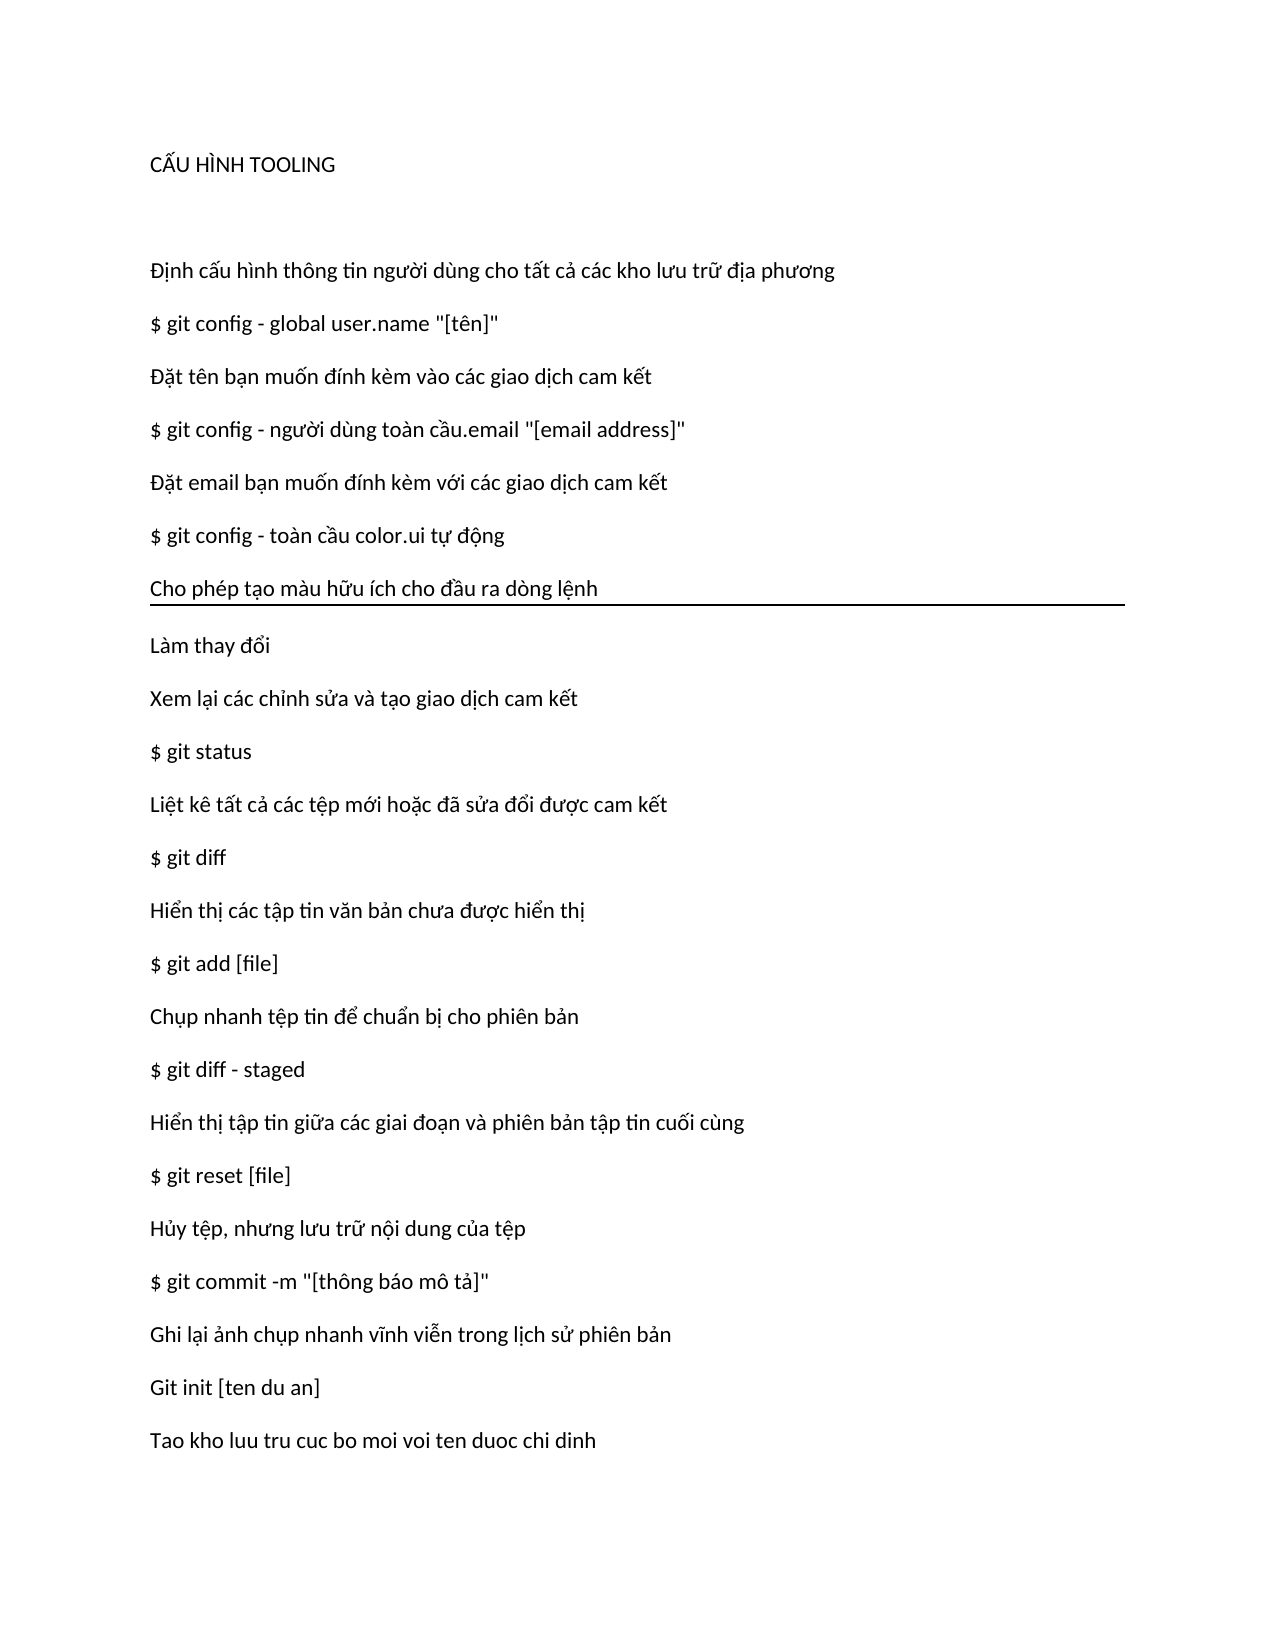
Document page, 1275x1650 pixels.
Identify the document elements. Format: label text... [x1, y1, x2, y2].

text $ git diff - staged [150, 1055, 1125, 1083]
text $ git diff [150, 843, 1125, 871]
text Chụp nhanh tệp tin để chuẩn bị cho phiên bản [150, 1002, 1125, 1030]
text CẤU HÌNH TOOLING [150, 150, 1125, 178]
text Hiển thị tập tin giữa các giai đoạn và phiên bản tập tin cuối cùng [150, 1108, 1125, 1136]
text $ git config - toàn cầu color.ui tự động [150, 521, 1125, 549]
text Cho phép tạo màu hữu ích cho đầu ra dòng lệnh [150, 574, 1125, 604]
text $ git reset [file] [150, 1161, 1125, 1189]
text $ git commit -m "[thông báo mô tả]" [150, 1267, 1125, 1295]
text $ git add [file] [150, 949, 1125, 977]
text Xem lại các chỉnh sửa và tạo giao dịch cam kết [150, 684, 1125, 712]
text Hủy tệp, nhưng lưu trữ nội dung của tệp [150, 1214, 1125, 1242]
text Đặt tên bạn muốn đính kèm vào các giao dịch cam kết [150, 362, 1125, 390]
text Tao kho luu tru cuc bo moi voi ten duoc chi dinh [150, 1426, 1125, 1454]
text Hiển thị các tập tin văn bản chưa được hiển thị [150, 896, 1125, 924]
text Làm thay đổi [150, 631, 1125, 659]
text Định cấu hình thông tin người dùng cho tất cả các kho lưu trữ địa phương [150, 256, 1125, 284]
text $ git config - người dùng toàn cầu.email "[email address]" [150, 415, 1125, 443]
text Git init [ten du an] [150, 1373, 1125, 1401]
text $ git config - global user.name "[tên]" [150, 309, 1125, 337]
text Đặt email bạn muốn đính kèm với các giao dịch cam kết [150, 468, 1125, 496]
text Ghi lại ảnh chụp nhanh vĩnh viễn trong lịch sử phiên bản [150, 1320, 1125, 1348]
text Liệt kê tất cả các tệp mới hoặc đã sửa đổi được cam kết [150, 790, 1125, 818]
text $ git status [150, 737, 1125, 765]
